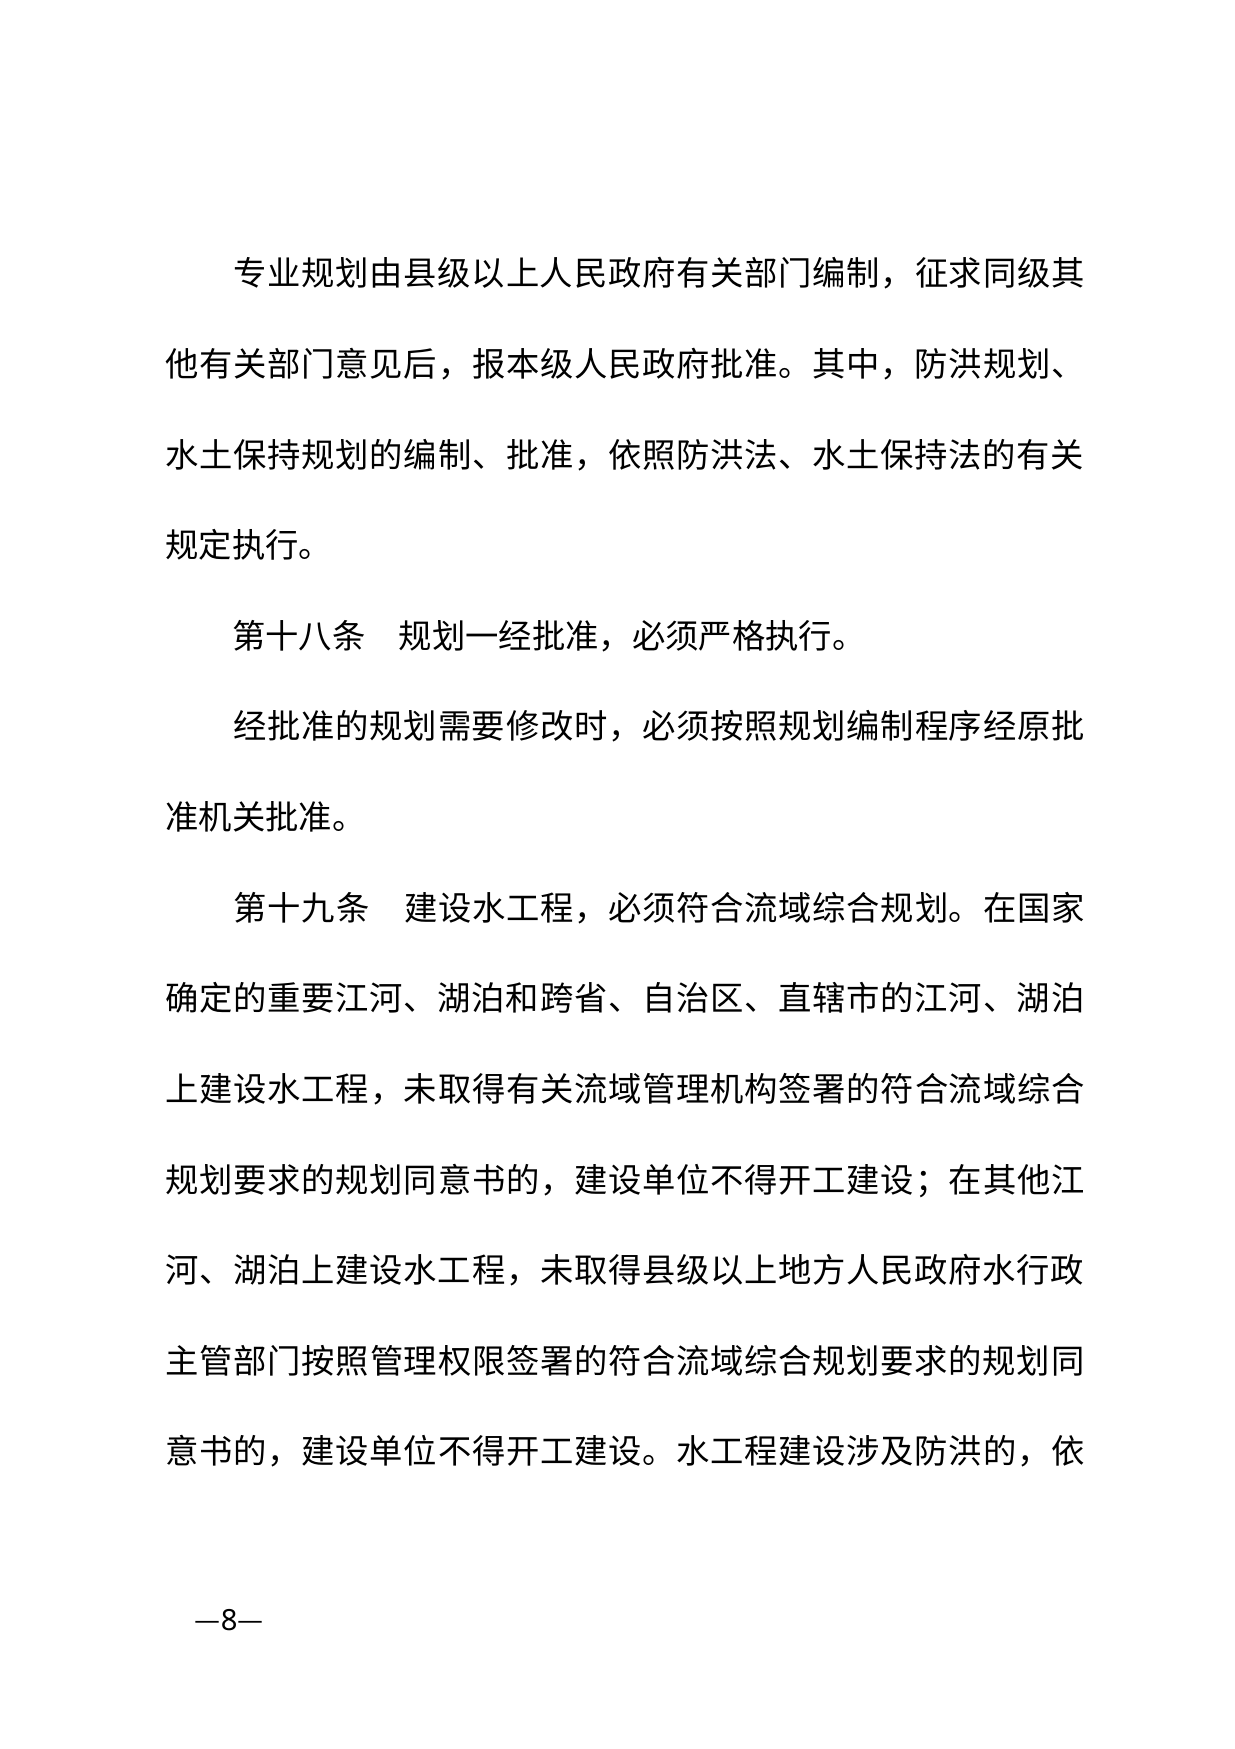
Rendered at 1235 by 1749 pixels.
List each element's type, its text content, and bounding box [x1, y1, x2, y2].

text 专业规划由县级以上人民政府有关部门编制，征求同级其他有关部门意见后，报本级人民政府批准。其中，防洪规划、水土保持规划的编制、批准，依照防洪法、水土保持法的有关规定执行。 [165, 226, 1087, 588]
text 第十八条 规划一经批准，必须严格执行。 [165, 588, 1087, 679]
text 经批准的规划需要修改时，必须按照规划编制程序经原批准机关批准。 [165, 679, 1087, 860]
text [165, 860, 1087, 1495]
